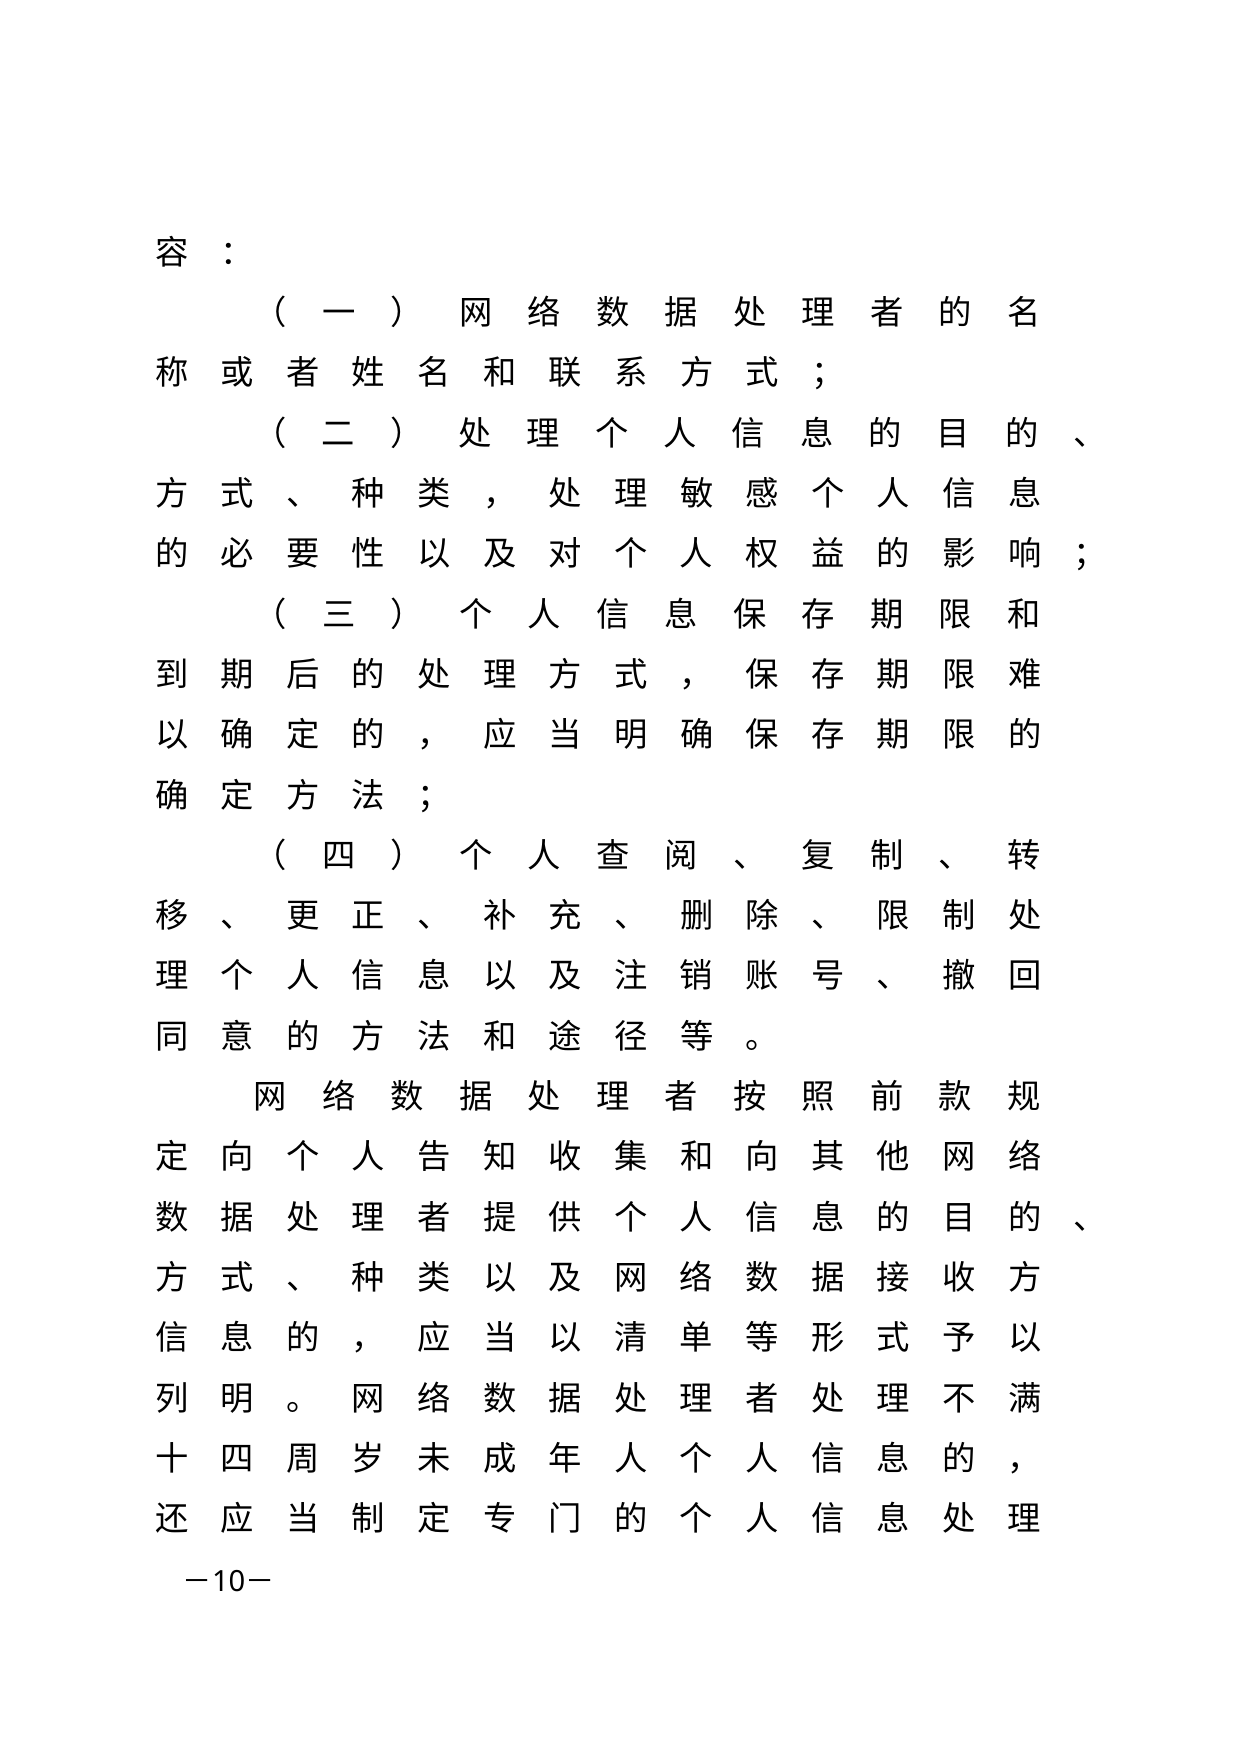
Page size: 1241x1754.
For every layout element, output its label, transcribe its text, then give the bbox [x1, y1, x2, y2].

text 第二十一条 网络数据处理者在处理个人信息前，通过制定个人信息处理规则的方式依法向个人告知的，个人信息处理规则应当集中公开展示、易于访问并置于醒目位置，内容明确具体、清晰易懂，包括但不限于下列内容： [155, 219, 1073, 280]
text （四）个人查阅、复制、转移、更正、补充、删除、限制处理个人信息以及注销账号、撤回同意的方法和途径等。 [155, 823, 1073, 1064]
text （二）处理个人信息的目的、方式、种类，处理敏感个人信息的必要性以及对个人权益的影响； [155, 400, 1073, 581]
text 网络数据处理者按照前款规定向个人告知收集和向其他网络数据处理者提供个人信息的目的、方式、种类以及网络数据接收方信息的，应当以清单等形式予以列明。网络数据处理者处理不满十四周岁未成年人个人信息的，还应当制定专门的个人信息处理规则。 [155, 1064, 1073, 1546]
text （三）个人信息保存期限和到期后的处理方式，保存期限难以确定的，应当明确保存期限的确定方法； [155, 581, 1073, 823]
text （一）网络数据处理者的名称或者姓名和联系方式； [155, 280, 1073, 400]
